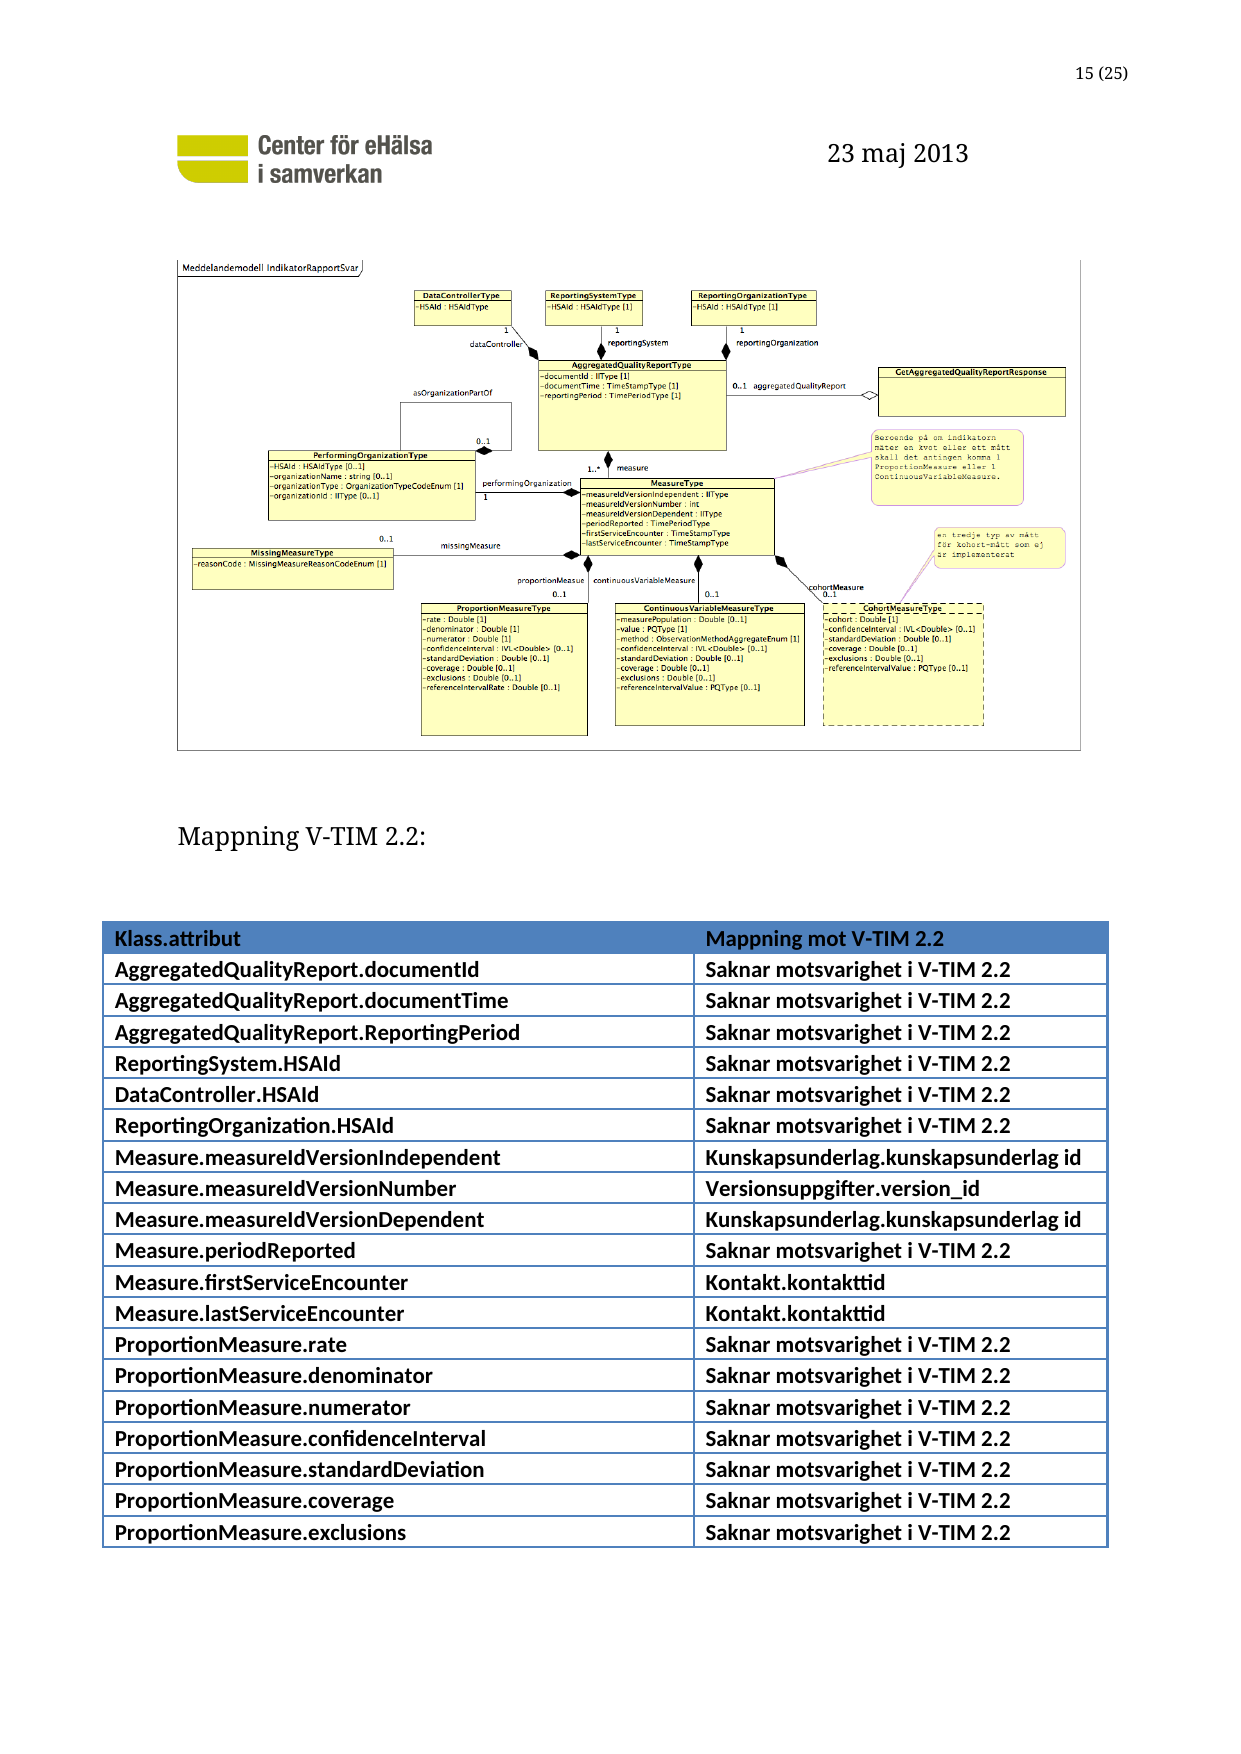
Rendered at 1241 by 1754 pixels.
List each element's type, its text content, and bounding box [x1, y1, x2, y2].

table_cell ReportingSystem.HSAId [104, 1048, 693, 1077]
table_cell AggregatedQualityReport.documentTime [104, 985, 693, 1014]
table_cell ProportionMeasure.standardDeviation [104, 1454, 693, 1483]
table_cell Measure.firstServiceEncounter [104, 1267, 693, 1296]
table_cell AggregatedQualityReport.documentId [104, 954, 693, 983]
table_cell Saknar motsvarighet i V-TIM 2.2 [695, 1017, 1106, 1046]
table_cell ProportionMeasure.denominator [104, 1360, 693, 1389]
table_cell ProportionMeasure.coverage [104, 1485, 693, 1514]
table_cell Measure.periodReported [104, 1235, 693, 1264]
table_cell Saknar motsvarighet i V-TIM 2.2 [695, 1423, 1106, 1452]
table_cell ProportionMeasure.confidenceInterval [104, 1423, 693, 1452]
table_cell Saknar motsvarighet i V-TIM 2.2 [695, 1235, 1106, 1264]
table_header Mappning mot V-TIM 2.2 [695, 923, 1106, 952]
table_cell Measure.lastServiceEncounter [104, 1298, 693, 1327]
table_cell Saknar motsvarighet i V-TIM 2.2 [695, 1517, 1106, 1546]
table_cell ProportionMeasure.numerator [104, 1392, 693, 1421]
table_cell Measure.measureIdVersionNumber [104, 1173, 693, 1202]
table_cell Kunskapsunderlag.kunskapsunderlag id [695, 1142, 1106, 1171]
table_cell ReportingOrganization.HSAId [104, 1110, 693, 1139]
table_cell ProportionMeasure.rate [104, 1329, 693, 1358]
table_header Klass.attribut [104, 923, 693, 952]
table_cell Measure.measureIdVersionDependent [104, 1204, 693, 1233]
table_cell Saknar motsvarighet i V-TIM 2.2 [695, 1485, 1106, 1514]
picture [177, 135, 432, 183]
table_cell Saknar motsvarighet i V-TIM 2.2 [695, 985, 1106, 1014]
table_cell Kunskapsunderlag.kunskapsunderlag id [695, 1204, 1106, 1233]
text Mappning V-TIM 2.2: [177, 818, 1081, 853]
table_cell Saknar motsvarighet i V-TIM 2.2 [695, 1048, 1106, 1077]
table_cell Saknar motsvarighet i V-TIM 2.2 [695, 1454, 1106, 1483]
table_cell Saknar motsvarighet i V-TIM 2.2 [695, 1392, 1106, 1421]
table_cell Measure.measureIdVersionIndependent [104, 1142, 693, 1171]
table_cell Saknar motsvarighet i V-TIM 2.2 [695, 1110, 1106, 1139]
table_cell Saknar motsvarighet i V-TIM 2.2 [695, 1360, 1106, 1389]
table_cell Saknar motsvarighet i V-TIM 2.2 [695, 1329, 1106, 1358]
picture [177, 260, 1081, 751]
table_cell Saknar motsvarighet i V-TIM 2.2 [695, 954, 1106, 983]
table_cell Kontakt.kontakttid [695, 1267, 1106, 1296]
table_cell ProportionMeasure.exclusions [104, 1517, 693, 1546]
table_cell Kontakt.kontakttid [695, 1298, 1106, 1327]
table_cell AggregatedQualityReport.ReportingPeriod [104, 1017, 693, 1046]
table_cell Saknar motsvarighet i V-TIM 2.2 [695, 1079, 1106, 1108]
table_cell Versionsuppgifter.version_id [695, 1173, 1106, 1202]
table_cell DataController.HSAId [104, 1079, 693, 1108]
